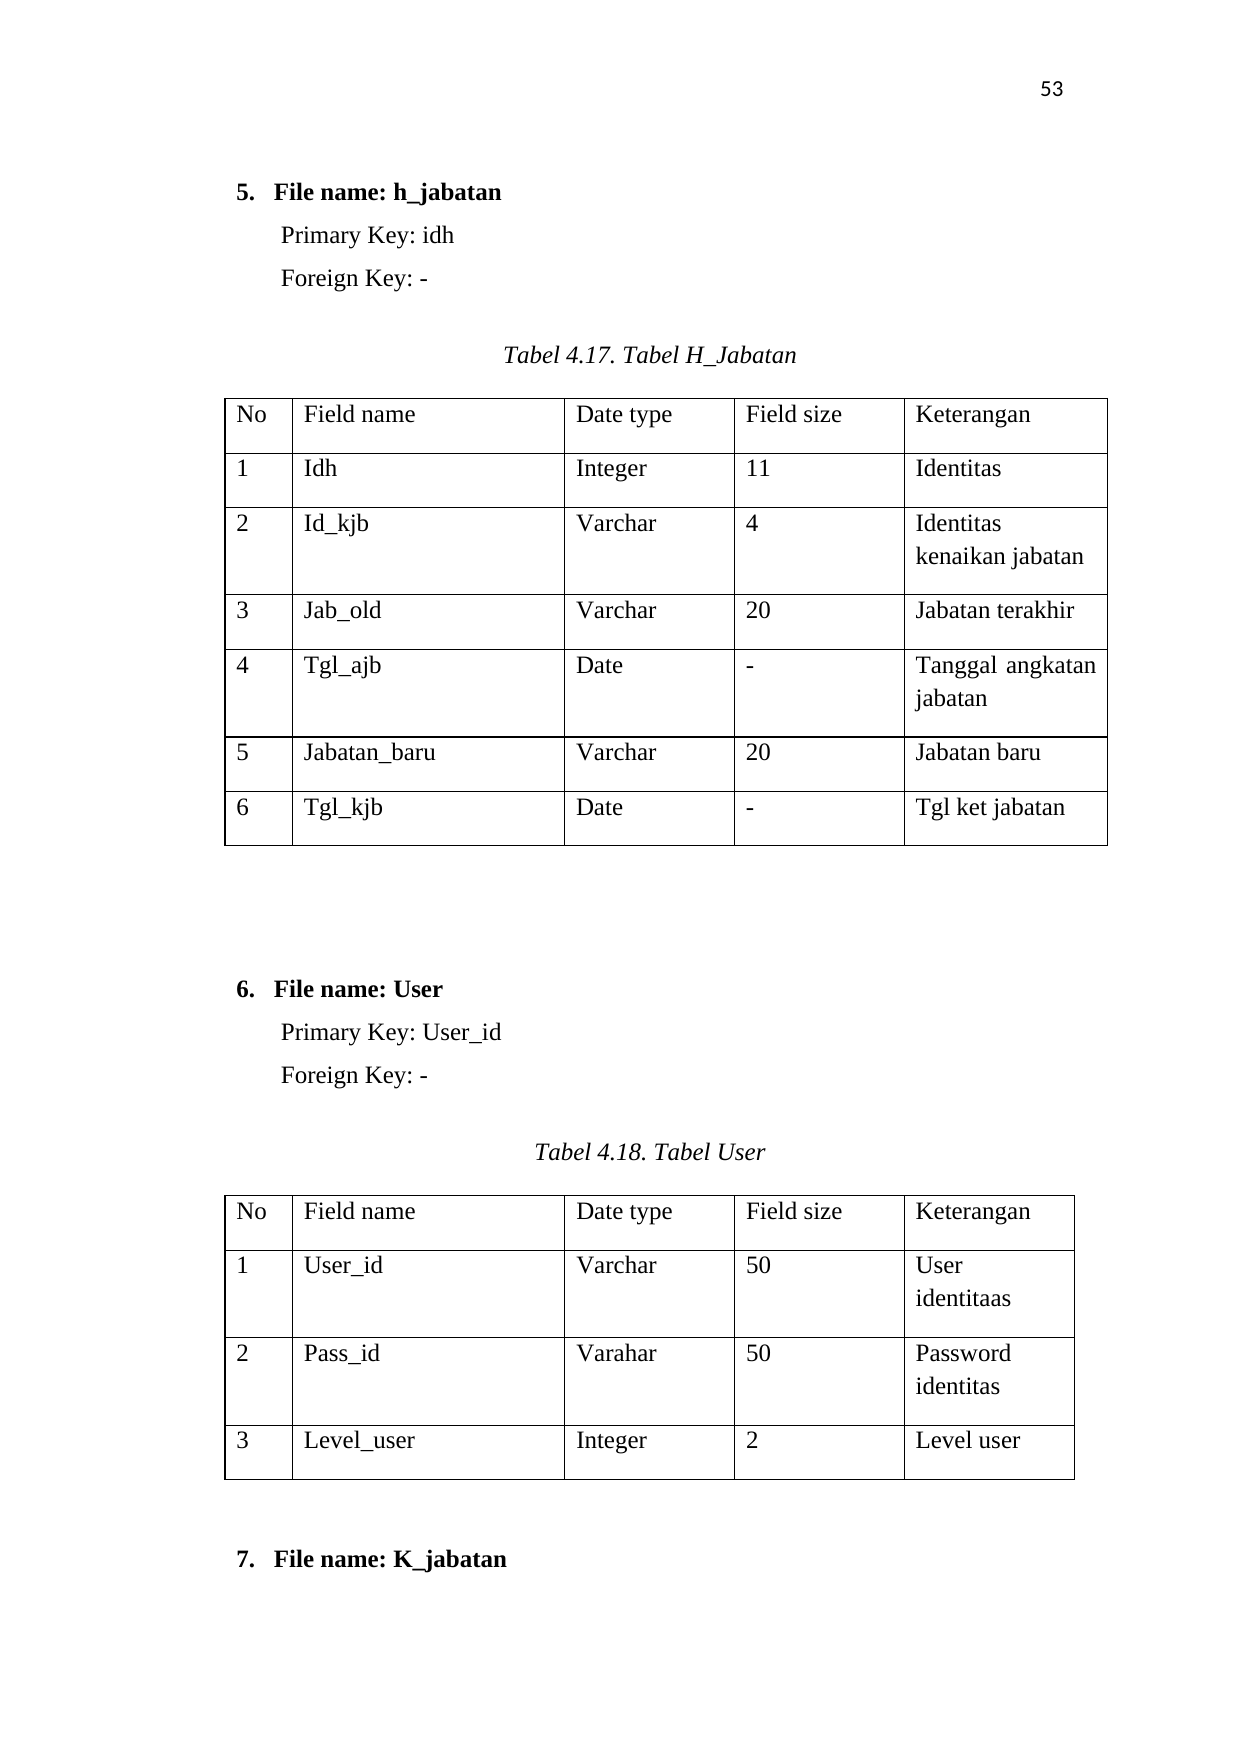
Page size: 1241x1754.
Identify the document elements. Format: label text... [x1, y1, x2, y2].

table_cell Date [565, 650, 734, 736]
table_cell Identitas [905, 454, 1107, 507]
table_cell Password identitas [905, 1338, 1074, 1424]
table_cell Varchar [565, 595, 734, 649]
table_cell 6 [226, 792, 292, 845]
table_cell Level_user [293, 1426, 564, 1479]
table_cell 3 [226, 595, 292, 649]
table_cell Varchar [565, 508, 734, 594]
table_cell - [735, 792, 904, 845]
table_cell Jabatan_baru [293, 738, 564, 791]
table_header Keterangan [905, 399, 1107, 452]
table_header Field name [293, 1196, 564, 1249]
subtitle Tabel 4.18. Tabel User [236, 1137, 1063, 1166]
table_cell 5 [226, 738, 292, 791]
table_cell Varchar [565, 1251, 734, 1337]
table_cell Jabatan baru [905, 738, 1107, 791]
table_cell Idh [293, 454, 564, 507]
table_cell 50 [735, 1338, 904, 1424]
table_header Keterangan [905, 1196, 1074, 1249]
table_cell Tgl_ajb [293, 650, 564, 736]
table_cell 1 [226, 454, 292, 507]
table_cell 4 [735, 508, 904, 594]
list Foreign Key: - [281, 1061, 1063, 1089]
table_cell 2 [735, 1426, 904, 1479]
table_cell 3 [226, 1426, 292, 1479]
list File name: h_jabatan [236, 177, 1063, 206]
table_cell 2 [226, 1338, 292, 1424]
table_cell Tgl_kjb [293, 792, 564, 845]
list File name: User [236, 974, 1063, 1003]
subtitle Tabel 4.17. Tabel H_Jabatan [236, 340, 1063, 369]
table_cell 20 [735, 595, 904, 649]
table_cell 1 [226, 1251, 292, 1337]
table_cell Date [565, 792, 734, 845]
list File name: K_jabatan [236, 1544, 1063, 1573]
table_cell - [735, 650, 904, 736]
table_cell Identitas kenaikan jabatan [905, 508, 1107, 594]
table_header Date type [565, 1196, 734, 1249]
table_cell User identitaas [905, 1251, 1074, 1337]
table_header Date type [565, 399, 734, 452]
table_header Field size [735, 1196, 904, 1249]
table_cell Integer [565, 1426, 734, 1479]
table_cell 4 [226, 650, 292, 736]
list Primary Key: User_id [281, 1017, 1063, 1046]
table_cell Tanggal angkatan jabatan [905, 650, 1107, 736]
table_header Field size [735, 399, 904, 452]
table_cell 50 [735, 1251, 904, 1337]
table_cell Pass_id [293, 1338, 564, 1424]
table_cell Varahar [565, 1338, 734, 1424]
table_cell Level user [905, 1426, 1074, 1479]
table_cell User_id [293, 1251, 564, 1337]
table_cell 2 [226, 508, 292, 594]
table_cell Jabatan terakhir [905, 595, 1107, 649]
list Foreign Key: - [281, 263, 1063, 292]
list Primary Key: idh [281, 220, 1063, 249]
table_cell 20 [735, 738, 904, 791]
table_header No [226, 399, 292, 452]
table_cell Varchar [565, 738, 734, 791]
table_cell Integer [565, 454, 734, 507]
table_cell Jab_old [293, 595, 564, 649]
table_cell Tgl ket jabatan [905, 792, 1107, 845]
table_header Field name [293, 399, 564, 452]
table_header No [226, 1196, 292, 1249]
table_cell Id_kjb [293, 508, 564, 594]
table_cell 11 [735, 454, 904, 507]
